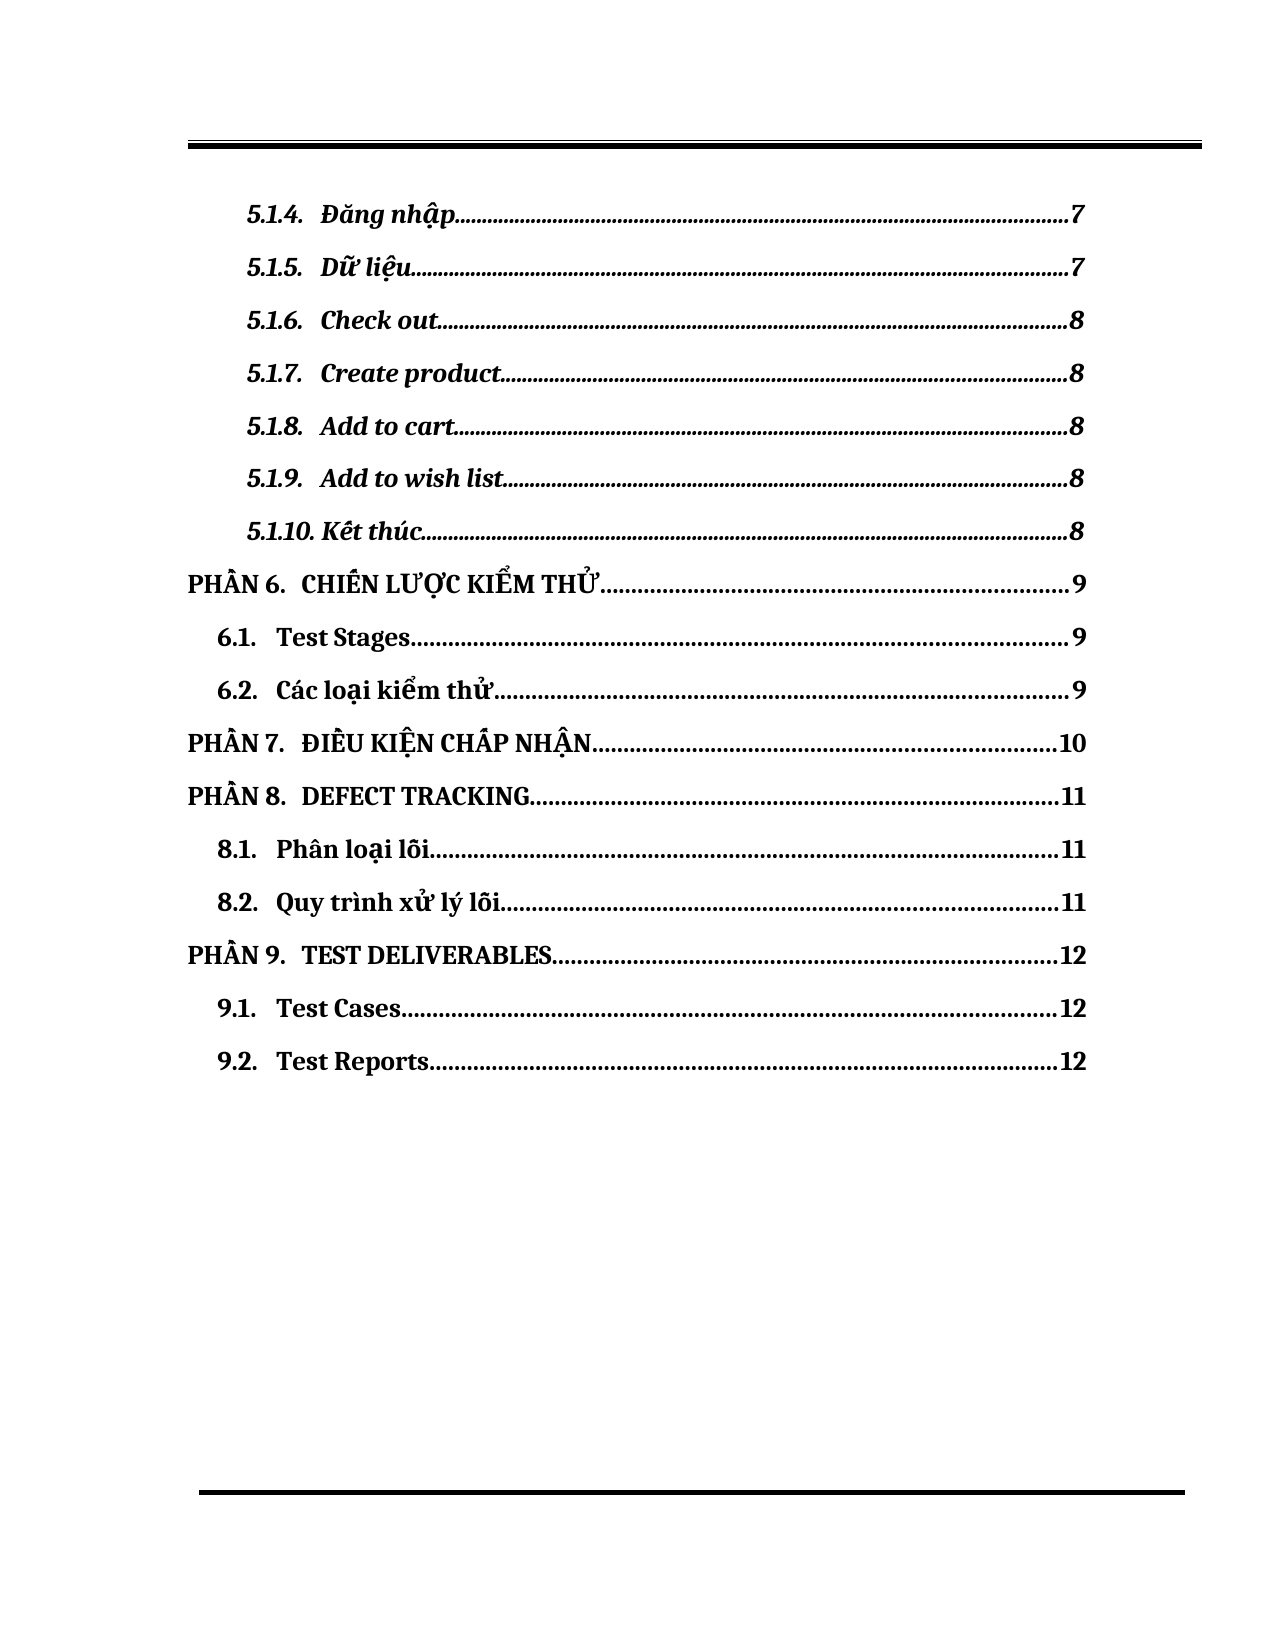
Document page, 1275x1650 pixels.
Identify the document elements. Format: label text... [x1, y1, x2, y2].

text 5.1.7. Create product 8 [247, 358, 1087, 389]
text 6.1. Test Stages 9 [217, 622, 1087, 653]
text 8.1. Phân loại lỗi 11 [217, 834, 1087, 865]
text 5.1.6. Check out 8 [247, 305, 1087, 336]
text 5.1.4. Đăng nhập 7 [247, 199, 1087, 230]
text 5.1.5. Dữ liệu 7 [247, 252, 1087, 283]
text 6.2. Các loại kiểm thử 9 [217, 675, 1087, 706]
text PHẦN 6. Chiến lược kiểm thử 9 [187, 569, 1087, 601]
text 5.1.10. Kết thúc 8 [247, 516, 1087, 548]
text 5.1.9. Add to wish list 8 [247, 463, 1087, 495]
text 5.1.8. Add to cart 8 [247, 411, 1087, 442]
text PHẦN 8. Defect Tracking 11 [187, 781, 1087, 812]
text 9.2. Test Reports 12 [217, 1046, 1087, 1077]
text 9.1. Test Cases 12 [217, 993, 1087, 1024]
text PHẦN 9. Test Deliverables 12 [187, 940, 1087, 971]
text PHẦN 7. Điều kiện chấp nhận 10 [187, 728, 1087, 759]
text 8.2. Quy trình xử lý lỗi 11 [217, 887, 1087, 918]
